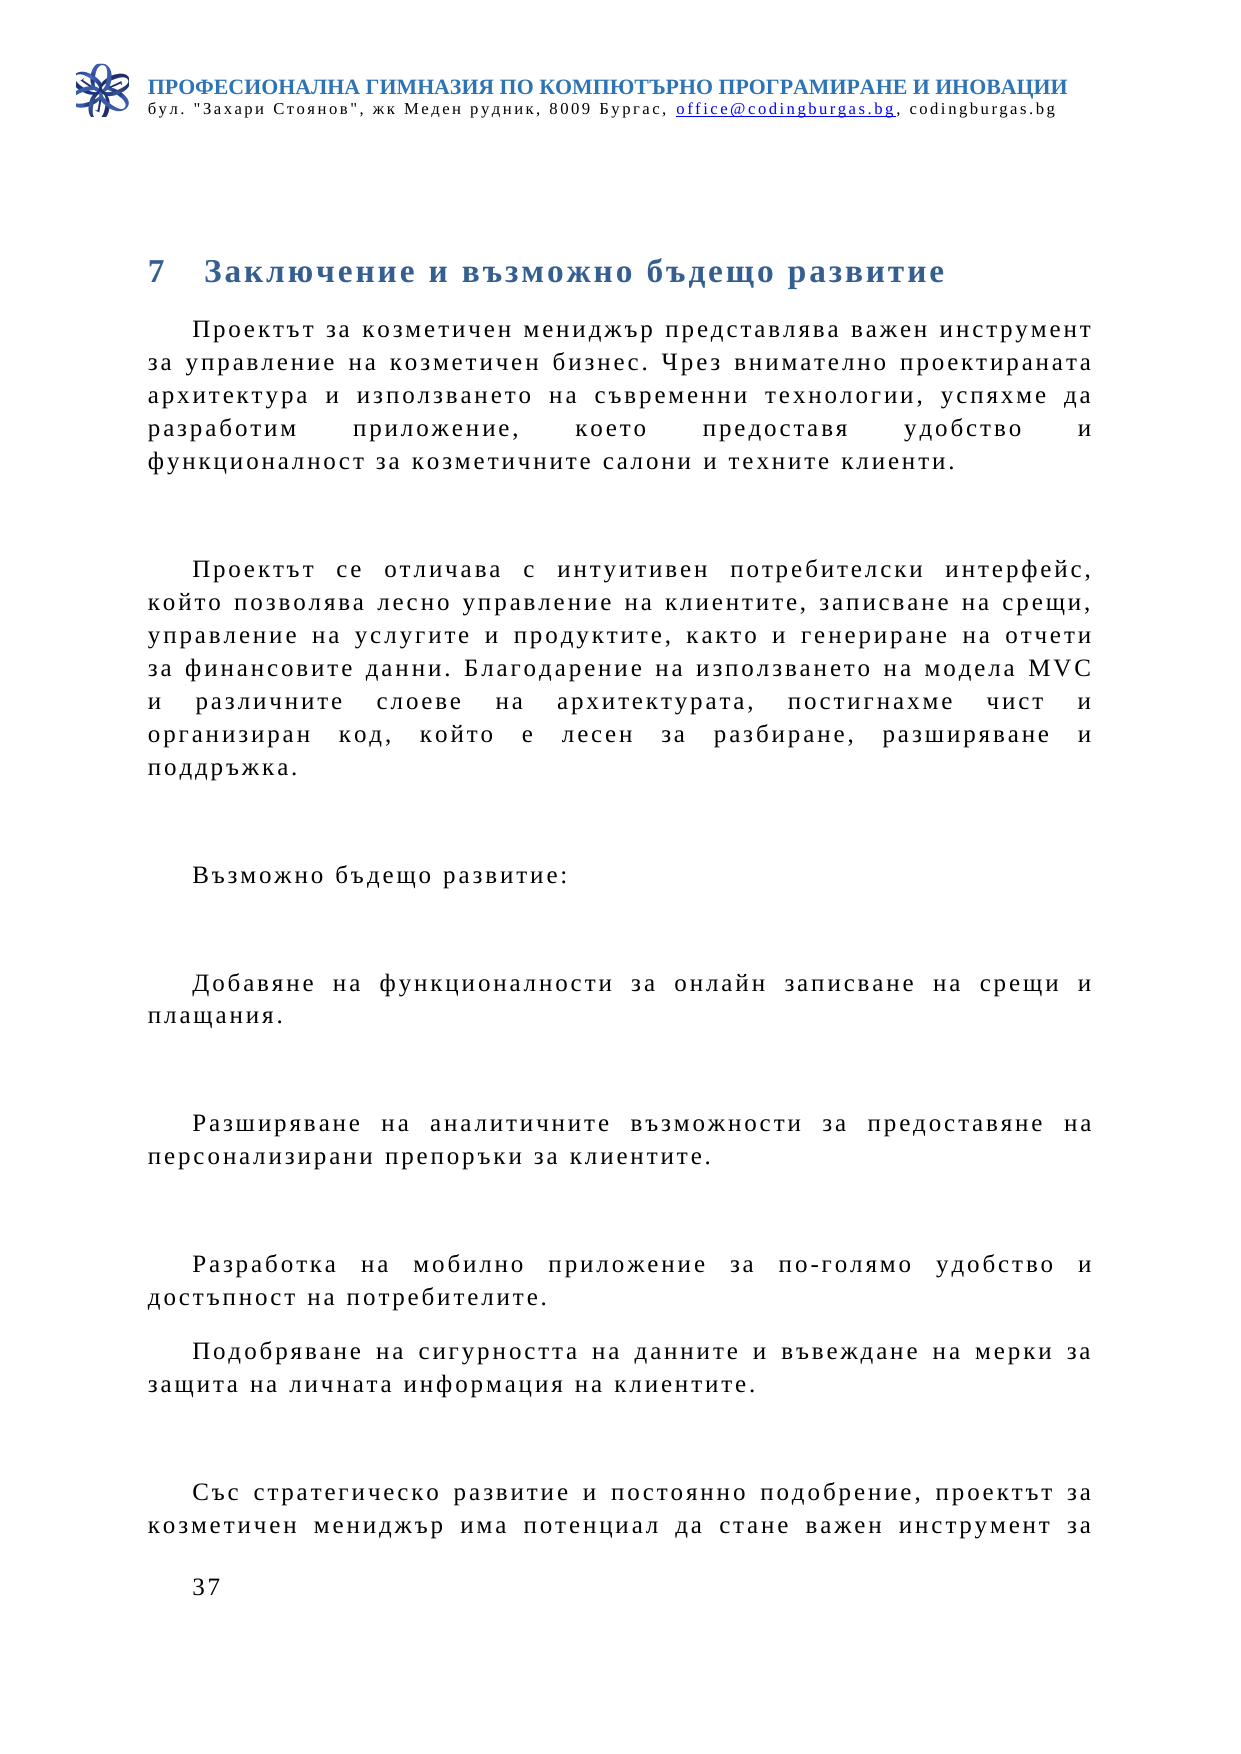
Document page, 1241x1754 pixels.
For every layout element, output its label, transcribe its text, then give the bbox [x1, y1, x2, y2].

picture [76, 63, 130, 117]
text Подобряване на сигурността на данните и въвеждане на мерки за защита на личната информация на клиентите. [148, 1336, 1092, 1398]
text Проектът за козметичен мениджър представлява важен инструмент за управление на козметичен бизнес. Чрез внимателно проектираната архитектура и използването на съвременни технологии, успяхме да разработим приложение, което предоставя удобство и функционалност за козметичните салони и техните клиенти. [148, 314, 1092, 475]
text Разширяване на аналитичните възможности за предоставяне на персонализирани препоръки за клиентите. [148, 1108, 1092, 1170]
text Проектът се отличава с интуитивен потребителски интерфейс, който позволява лесно управление на клиентите, записване на срещи, управление на услугите и продуктите, както и генериране на отчети за финансовите данни. Благодарение на използването на модела MVC и различните слоеве на архитектурата, постигнахме чист и организиран код, който е лесен за разбиране, разширяване и поддръжка. [148, 554, 1092, 781]
text Разработка на мобилно приложение за по-голямо удобство и достъпност на потребителите. [148, 1249, 1092, 1311]
text Възможно бъдещо развитие: [148, 860, 1092, 889]
text Добавяне на функционалности за онлайн записване на срещи и плащания. [148, 968, 1092, 1029]
subtitle Заключение и възможно бъдещо развитие [148, 256, 1092, 289]
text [148, 1477, 1092, 1538]
